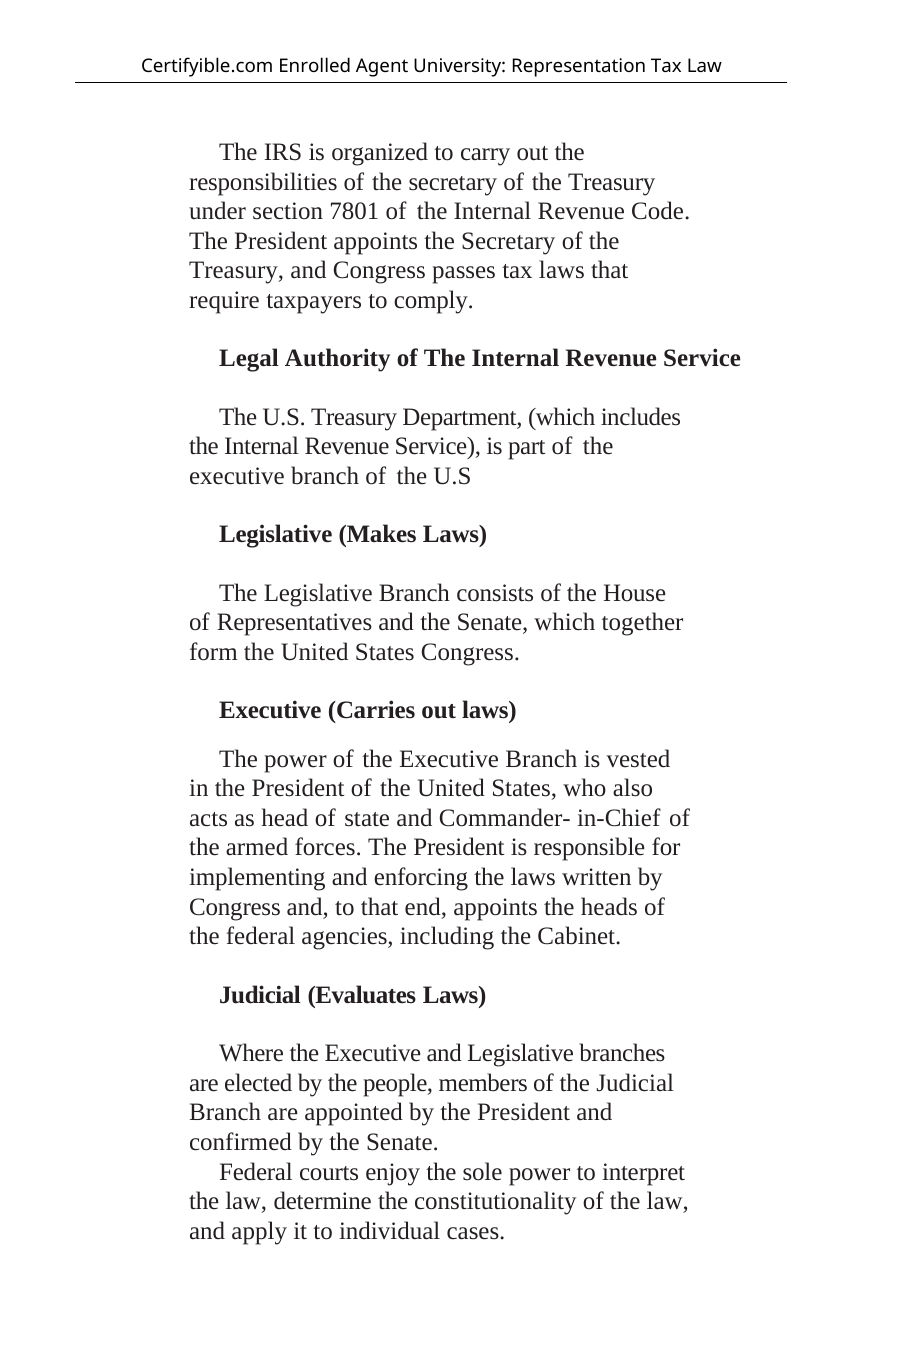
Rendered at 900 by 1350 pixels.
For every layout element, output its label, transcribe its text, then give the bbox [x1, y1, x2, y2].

text The U.S. Treasury Department, (which includes the Internal Revenue Service), is part of the executive branch of the U.S [189, 402, 692, 490]
text Federal courts enjoy the sole power to interpret the law, determine the constitutionality of the law, and apply it to individual cases. [189, 1157, 692, 1244]
text The IRS is organized to carry out the responsibilities of the secretary of the Treasury under section 7801 of the Internal Revenue Code. The President appoints the Secretary of the Treasury, and Congress passes tax laws that require taxpayers to comply. [189, 137, 692, 314]
text Legal Authority of The Internal Revenue Service [189, 343, 787, 372]
text The power of the Executive Branch is vested in the President of the United States, who also acts as head of state and Commander- in-Chief of the armed forces. The President is responsible for implementing and enforcing the laws written by Congress and, to that end, appoints the heads of the federal agencies, including the Cabinet. [189, 744, 692, 950]
text The Legislative Branch consists of the House of Representatives and the Senate, which together form the United States Congress. [189, 578, 692, 666]
text Executive (Carries out laws) [189, 695, 787, 724]
text Judicial (Evaluates Laws) [189, 980, 787, 1008]
text Where the Executive and Legislative branches are elected by the people, members of the Judicial Branch are appointed by the President and confirmed by the Senate. [189, 1038, 692, 1156]
text Legislative (Makes Laws) [189, 519, 787, 548]
